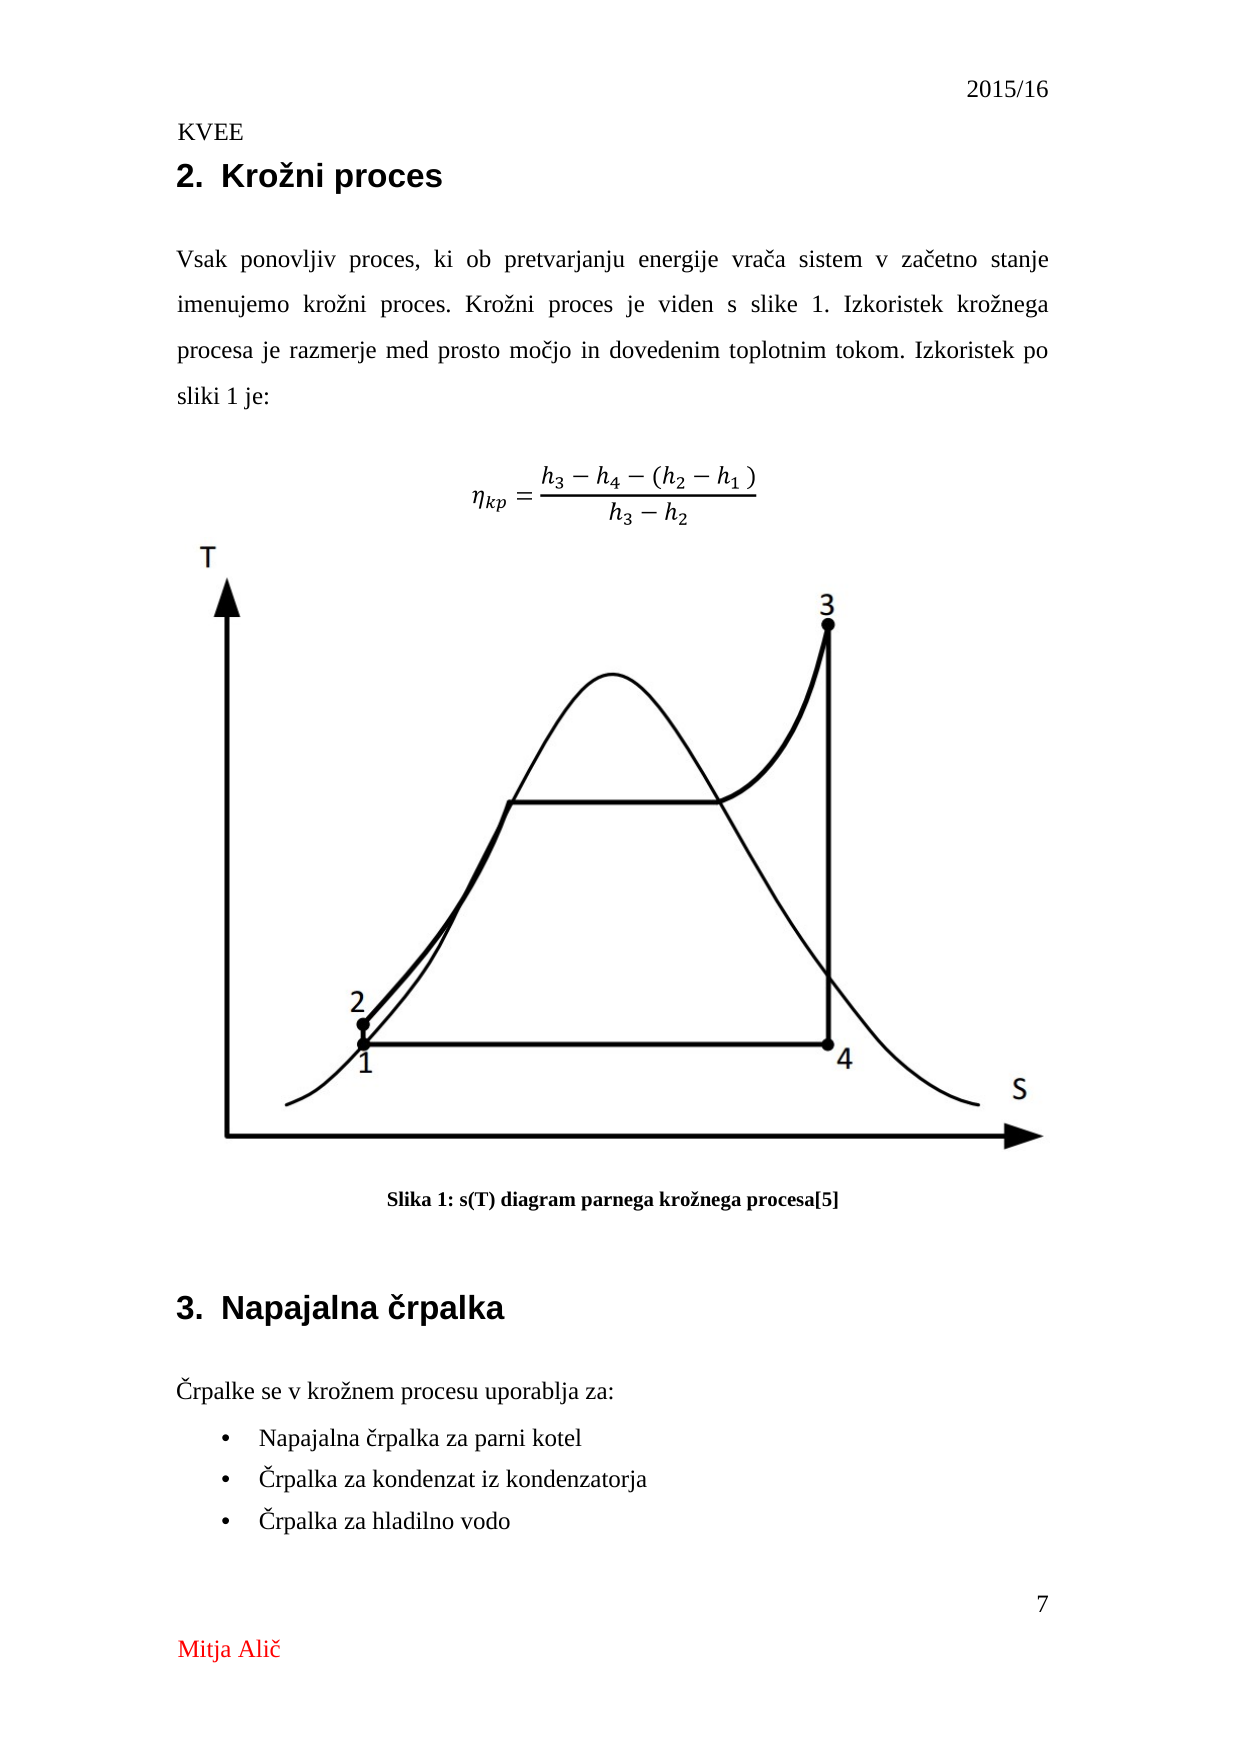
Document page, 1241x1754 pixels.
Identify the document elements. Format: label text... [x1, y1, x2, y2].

list Napajalna črpalka za parni kotel [221, 1422, 1050, 1451]
text Vsak ponovljiv proces, ki ob pretvarjanju energije vrača sistem v začetno stanje imenujemo krožni proces. Krožni proces je viden s slike 1. Izkoristek krožnega procesa je razmerje med prosto močjo in dovedenim toplotnim tokom. Izkoristek po sliki 1 je: [176, 244, 1050, 409]
picture [471, 465, 757, 525]
list Črpalka za hladilno vodo [221, 1506, 1050, 1535]
picture [184, 537, 1056, 1166]
text Slika 1: s(T) diagram parnega krožnega procesa[5] [177, 1187, 1048, 1211]
text Črpalke se v krožnem procesu uporablja za: [176, 1376, 1050, 1405]
subtitle Napajalna črpalka [176, 1288, 1048, 1326]
list Črpalka za kondenzat iz kondenzatorja [221, 1464, 1050, 1493]
subtitle Krožni proces [176, 156, 1048, 194]
